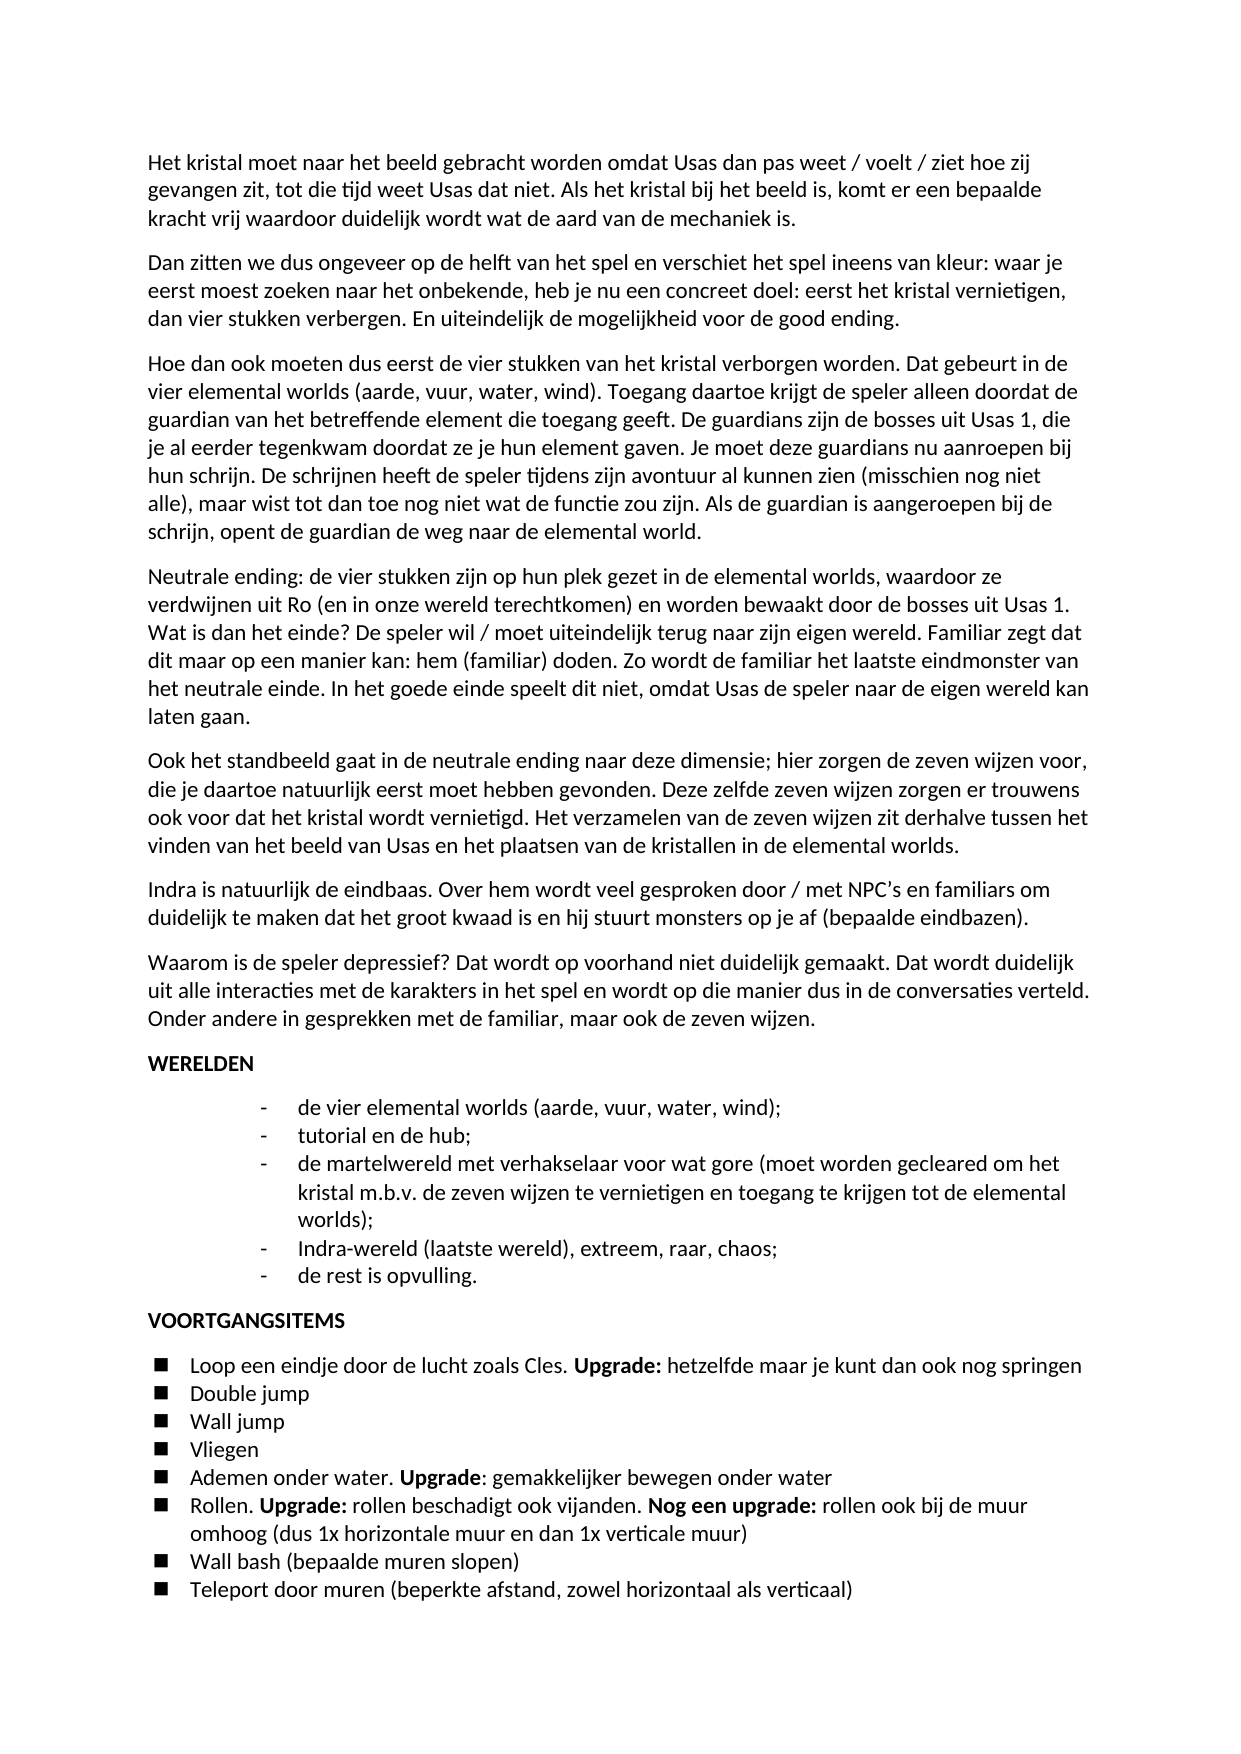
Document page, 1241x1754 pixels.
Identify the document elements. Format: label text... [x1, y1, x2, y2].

text Indra is natuurlijk de eindbaas. Over hem wordt veel gesproken door / met NPC’s en familiars om duidelijk te maken dat het groot kwaad is en hij stuurt monsters op je af (bepaalde eindbazen). [148, 875, 1093, 931]
text WERELDEN [148, 1049, 1093, 1077]
text VOORTGANGSITEMS [148, 1306, 1093, 1334]
list Wall bash (bepaalde muren slopen) [152, 1547, 1093, 1575]
text Dan zitten we dus ongeveer op de helft van het spel en verschiet het spel ineens van kleur: waar je eerst moest zoeken naar het onbekende, heb je nu een concreet doel: eerst het kristal vernietigen, dan vier stukken verbergen. En uiteindelijk de mogelijkheid voor de good ending. [148, 248, 1093, 332]
list Double jump [152, 1379, 1093, 1407]
list Vliegen [152, 1435, 1093, 1463]
list de vier elemental worlds (aarde, vuur, water, wind); [260, 1093, 1093, 1122]
list Ademen onder water. Upgrade: gemakkelijker bewegen onder water [152, 1463, 1093, 1491]
text Ook het standbeeld gaat in de neutrale ending naar deze dimensie; hier zorgen de zeven wijzen voor, die je daartoe natuurlijk eerst moet hebben gevonden. Deze zelfde zeven wijzen zorgen er trouwens ook voor dat het kristal wordt vernietigd. Het verzamelen van de zeven wijzen zit derhalve tussen het vinden van het beeld van Usas en het plaatsen van de kristallen in de elemental worlds. [148, 747, 1093, 859]
text Hoe dan ook moeten dus eerst de vier stukken van het kristal verborgen worden. Dat gebeurt in de vier elemental worlds (aarde, vuur, water, wind). Toegang daartoe krijgt de speler alleen doordat de guardian van het betreffende element die toegang geeft. De guardians zijn de bosses uit Usas 1, die je al eerder tegenkwam doordat ze je hun element gaven. Je moet deze guardians nu aanroepen bij hun schrijn. De schrijnen heeft de speler tijdens zijn avontuur al kunnen zien (misschien nog niet alle), maar wist tot dan toe nog niet wat de functie zou zijn. Als de guardian is aangeroepen bij de schrijn, opent de guardian de weg naar de elemental world. [148, 349, 1093, 545]
text Waarom is de speler depressief? Dat wordt op voorhand niet duidelijk gemaakt. Dat wordt duidelijk uit alle interacties met de karakters in het spel en wordt op die manier dus in de conversaties verteld. Onder andere in gesprekken met de familiar, maar ook de zeven wijzen. [148, 948, 1093, 1032]
list Indra-wereld (laatste wereld), extreem, raar, chaos; [260, 1234, 1093, 1262]
list tutorial en de hub; [260, 1122, 1093, 1149]
list Loop een eindje door de lucht zoals Cles. Upgrade: hetzelfde maar je kunt dan ook nog springen [152, 1351, 1093, 1379]
list Rollen. Upgrade: rollen beschadigt ook vijanden. Nog een upgrade: rollen ook bij de muur omhoog (dus 1x horizontale muur en dan 1x verticale muur) [152, 1491, 1093, 1547]
text Neutrale ending: de vier stukken zijn op hun plek gezet in de elemental worlds, waardoor ze verdwijnen uit Ro (en in onze wereld terechtkomen) en worden bewaakt door de bosses uit Usas 1. Wat is dan het einde? De speler wil / moet uiteindelijk terug naar zijn eigen wereld. Familiar zegt dat dit maar op een manier kan: hem (familiar) doden. Zo wordt de familiar het laatste eindmonster van het neutrale einde. In het goede einde speelt dit niet, omdat Usas de speler naar de eigen wereld kan laten gaan. [148, 562, 1093, 730]
text Het kristal moet naar het beeld gebracht worden omdat Usas dan pas weet / voelt / ziet hoe zij gevangen zit, tot die tijd weet Usas dat niet. Als het kristal bij het beeld is, komt er een bepaalde kracht vrij waardoor duidelijk wordt wat de aard van de mechaniek is. [148, 148, 1093, 232]
list de rest is opvulling. [260, 1262, 1093, 1290]
list Teleport door muren (beperkte afstand, zowel horizontaal als verticaal) [152, 1575, 1093, 1603]
list de martelwereld met verhakselaar voor wat gore (moet worden gecleared om het kristal m.b.v. de zeven wijzen te vernietigen en toegang te krijgen tot de elemental worlds); [260, 1149, 1093, 1234]
list Wall jump [152, 1407, 1093, 1435]
